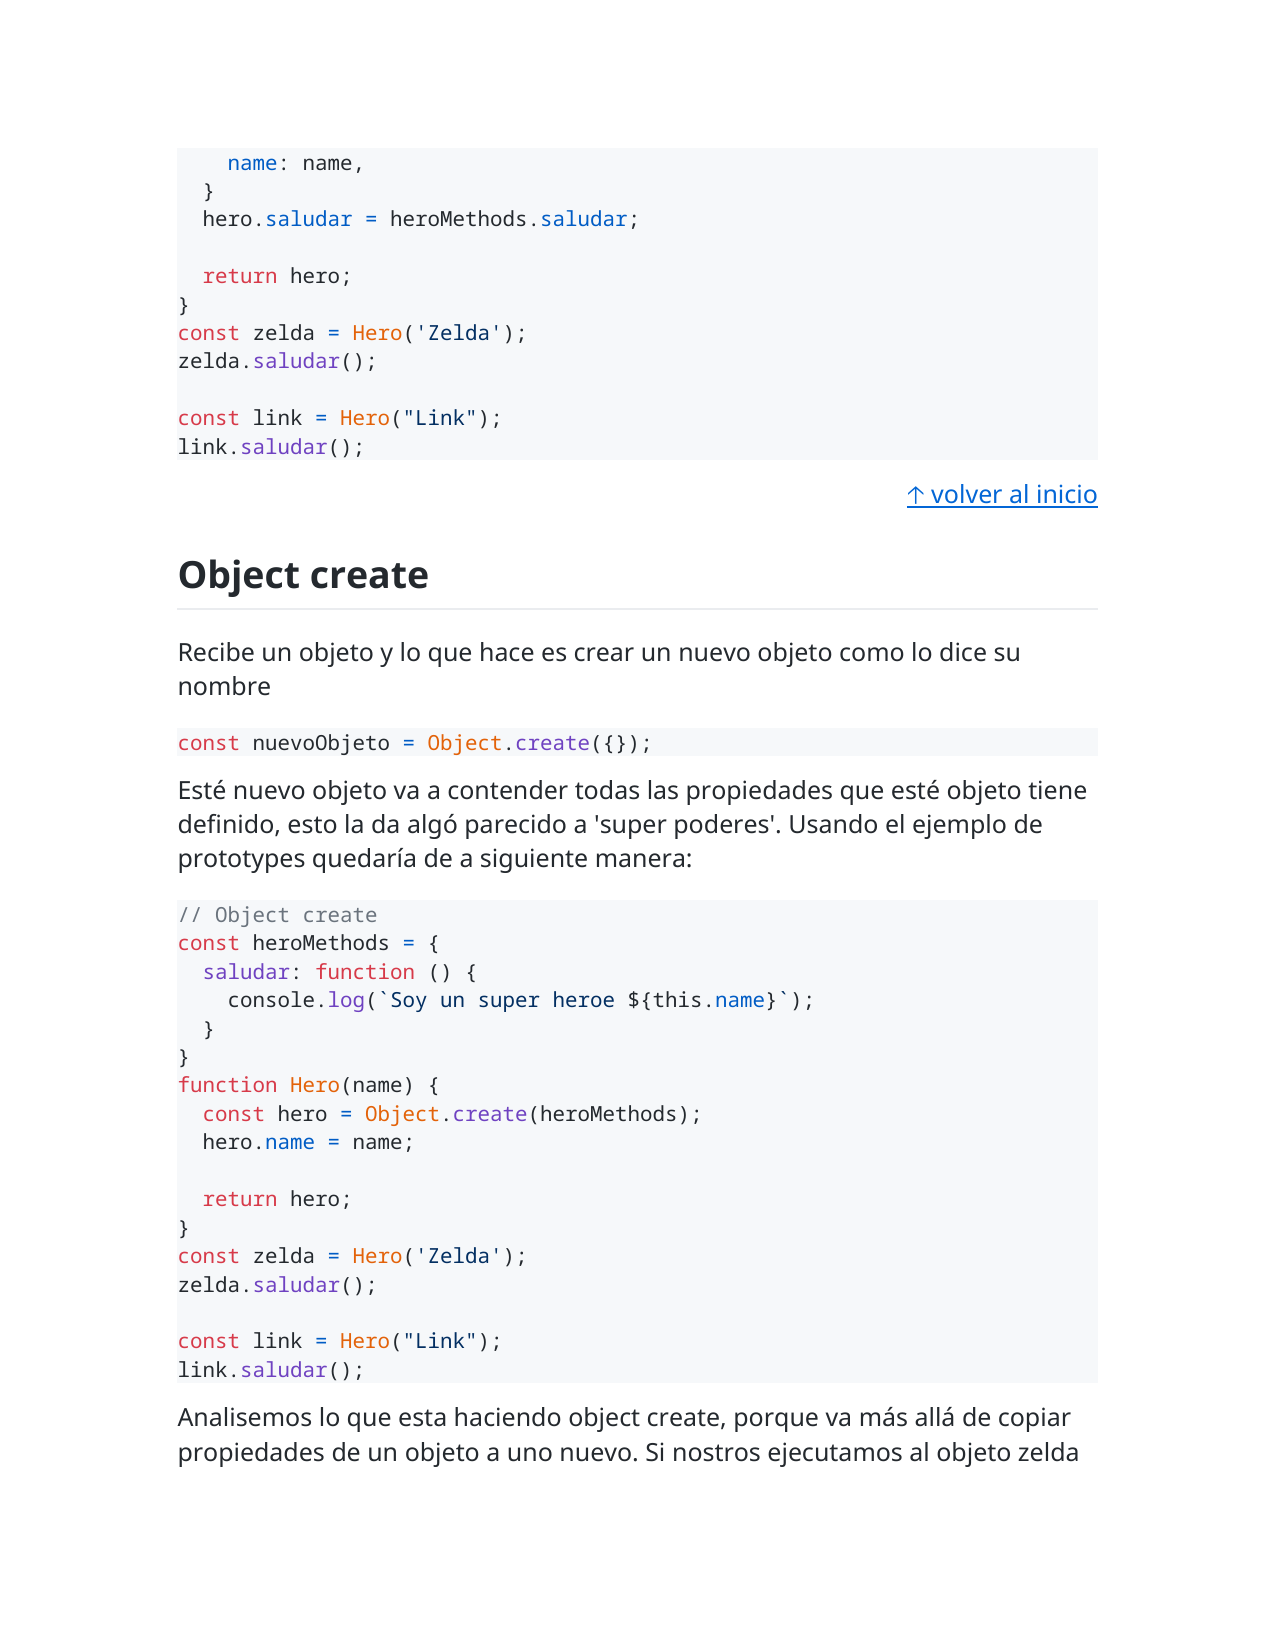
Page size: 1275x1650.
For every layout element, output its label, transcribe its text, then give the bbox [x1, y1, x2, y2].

text name: name, [177, 148, 1098, 176]
text } [177, 176, 1098, 204]
text const hero = Object.create(heroMethods); [177, 1099, 1098, 1127]
text 🡡 volver al inicio [177, 477, 1098, 511]
text console.log(`Soy un super heroe ${this.name}`); [177, 985, 1098, 1014]
text Esté nuevo objeto va a contender todas las propiedades que esté objeto tiene definido, esto la da algó parecido a 'super poderes'. Usando el ejemplo de prototypes quedaría de a siguiente manera: [177, 773, 1098, 875]
text const nuevoObjeto = Object.create({}); [177, 728, 1098, 756]
text } [177, 1213, 1098, 1241]
text } [177, 1014, 1098, 1042]
text } [177, 1042, 1098, 1071]
text return hero; [177, 261, 1098, 290]
text Object create [177, 549, 1098, 608]
text link.saludar(); [177, 432, 1098, 460]
text Recibe un objeto y lo que hace es crear un nuevo objeto como lo dice su nombre [177, 634, 1098, 703]
text const zelda = Hero('Zelda'); [177, 318, 1098, 347]
text const link = Hero("Link"); [177, 1327, 1098, 1355]
text function Hero(name) { [177, 1071, 1098, 1099]
text saludar: function () { [177, 957, 1098, 985]
text const link = Hero("Link"); [177, 403, 1098, 432]
text zelda.saludar(); [177, 1270, 1098, 1298]
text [177, 1400, 1098, 1468]
text return hero; [177, 1184, 1098, 1213]
text } [177, 290, 1098, 318]
text const zelda = Hero('Zelda'); [177, 1241, 1098, 1270]
text link.saludar(); [177, 1355, 1098, 1383]
text hero.saludar = heroMethods.saludar; [177, 204, 1098, 233]
text // Object create [177, 900, 1098, 928]
text const heroMethods = { [177, 928, 1098, 957]
text hero.name = name; [177, 1127, 1098, 1156]
text zelda.saludar(); [177, 347, 1098, 375]
